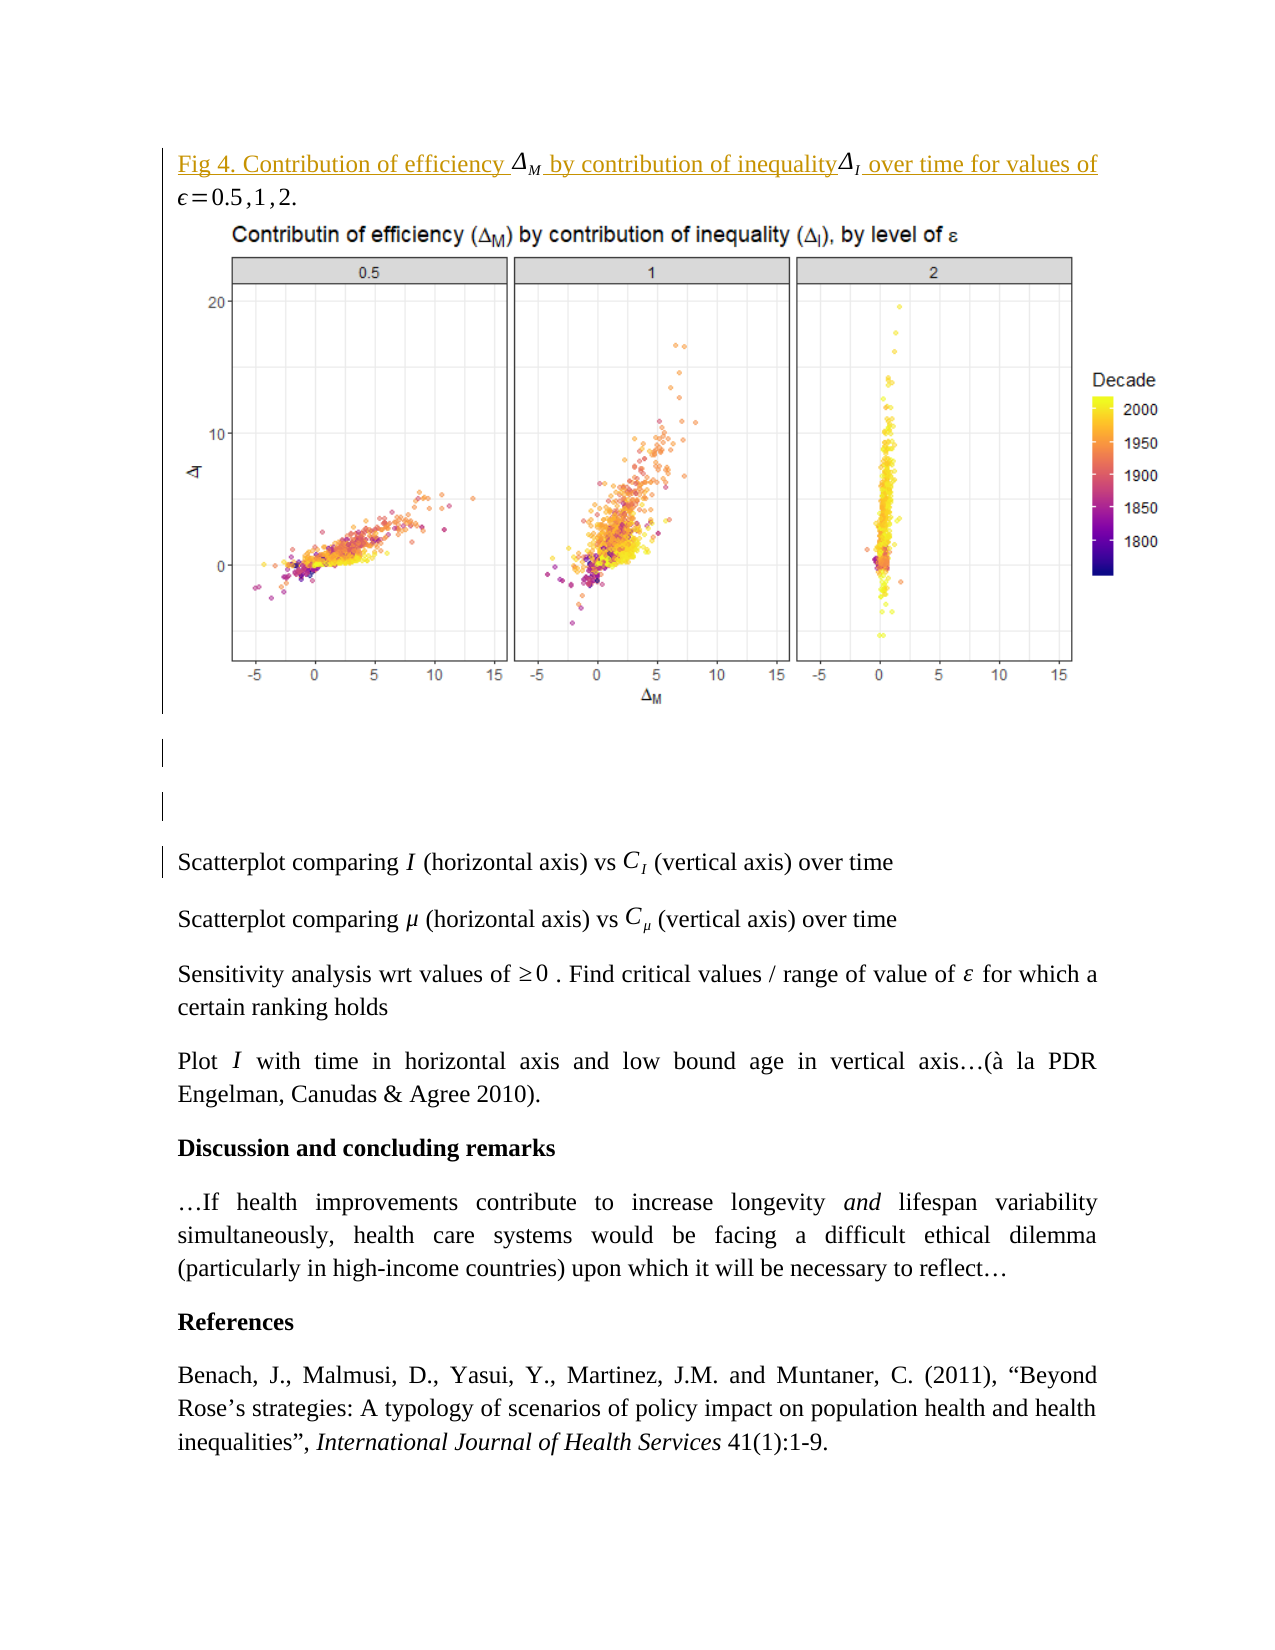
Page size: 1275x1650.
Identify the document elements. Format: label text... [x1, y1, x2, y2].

text Discussion and concluding remarks [177, 1133, 1098, 1162]
text Benach, J., Malmusi, D., Yasui, Y., Martinez, J.M. and Muntaner, C. (2011), “Beyond Rose’s strategies: A typology of scenarios of policy impact on population health and health inequalities”, International Journal of Health Services 41(1):1-9. [177, 1361, 1098, 1455]
text …If health improvements contribute to increase longevity and lifespan variability simultaneously, health care systems would be facing a difficult ethical dilemma (particularly in high-income countries) upon which it will be necessary to reflect… [177, 1187, 1098, 1282]
picture [177, 216, 1172, 714]
text Scatterplot comparing (horizontal axis) vs (vertical axis) over time [177, 846, 1098, 878]
text Plot with time in horizontal axis and low bound age in vertical axis…(à la PDR Engelman, Canudas & Agree 2010). [177, 1046, 1098, 1108]
text Sensitivity analysis wrt values of . Find critical values / range of value of for which a certain ranking holds [177, 959, 1098, 1021]
text Scatterplot comparing (horizontal axis) vs (vertical axis) over time [177, 903, 1098, 934]
text References [177, 1307, 1098, 1335]
